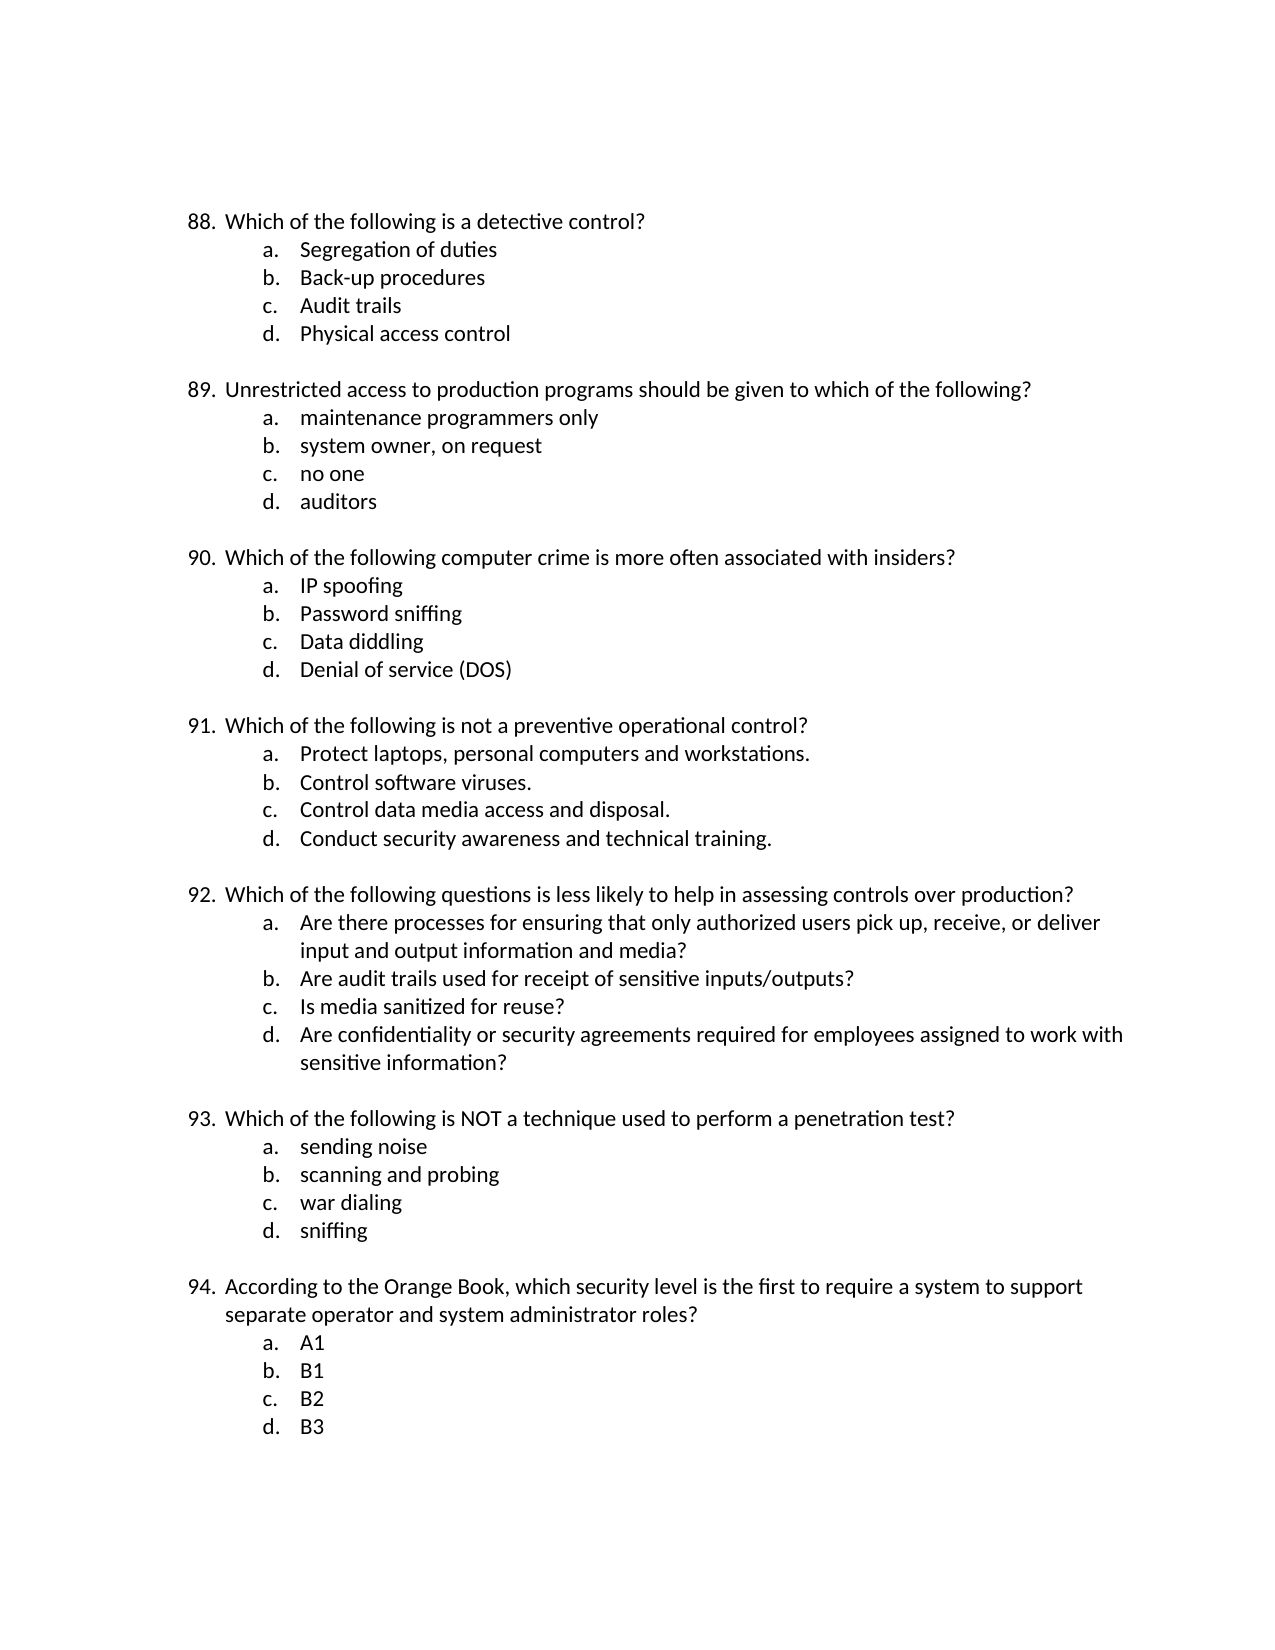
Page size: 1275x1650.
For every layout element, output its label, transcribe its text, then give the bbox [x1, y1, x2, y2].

list Data diddling [262, 627, 1125, 656]
list Are there processes for ensuring that only authorized users pick up, receive, or deliver input and output information and media? [262, 908, 1125, 964]
list B1 [262, 1356, 1125, 1384]
list Is media sanitized for reuse? [262, 992, 1125, 1020]
list auditors [262, 487, 1125, 515]
list Which of the following is a detective control? [187, 207, 1125, 235]
list Are audit trails used for receipt of sensitive inputs/outputs? [262, 964, 1125, 992]
list scanning and probing [262, 1160, 1125, 1188]
list Password sniffing [262, 599, 1125, 627]
list sniffing [262, 1216, 1125, 1244]
list Physical access control [262, 319, 1125, 347]
list Unrestricted access to production programs should be given to which of the following? [187, 375, 1125, 403]
list B3 [262, 1412, 1125, 1440]
list Are confidentiality or security agreements required for employees assigned to work with sensitive information? [262, 1020, 1125, 1076]
list A1 [262, 1328, 1125, 1356]
list Denial of service (DOS) [262, 656, 1125, 683]
list Back-up procedures [262, 263, 1125, 291]
list sending noise [262, 1132, 1125, 1160]
list Segregation of duties [262, 235, 1125, 263]
list IP spoofing [262, 571, 1125, 599]
list system owner, on request [262, 431, 1125, 459]
list Control software viruses. [262, 768, 1125, 796]
list no one [262, 459, 1125, 487]
list Control data media access and disposal. [262, 796, 1125, 824]
list Which of the following is not a preventive operational control? [187, 712, 1125, 739]
list war dialing [262, 1188, 1125, 1216]
list Which of the following computer crime is more often associated with insiders? [187, 543, 1125, 571]
list Which of the following is NOT a technique used to perform a penetration test? [187, 1104, 1125, 1132]
list B2 [262, 1384, 1125, 1412]
list Protect laptops, personal computers and workstations. [262, 739, 1125, 768]
list Audit trails [262, 291, 1125, 319]
list maintenance programmers only [262, 403, 1125, 431]
list According to the Orange Book, which security level is the first to require a system to support separate operator and system administrator roles? [187, 1272, 1125, 1328]
list Which of the following questions is less likely to help in assessing controls over production? [187, 880, 1125, 908]
list Conduct security awareness and technical training. [262, 824, 1125, 852]
